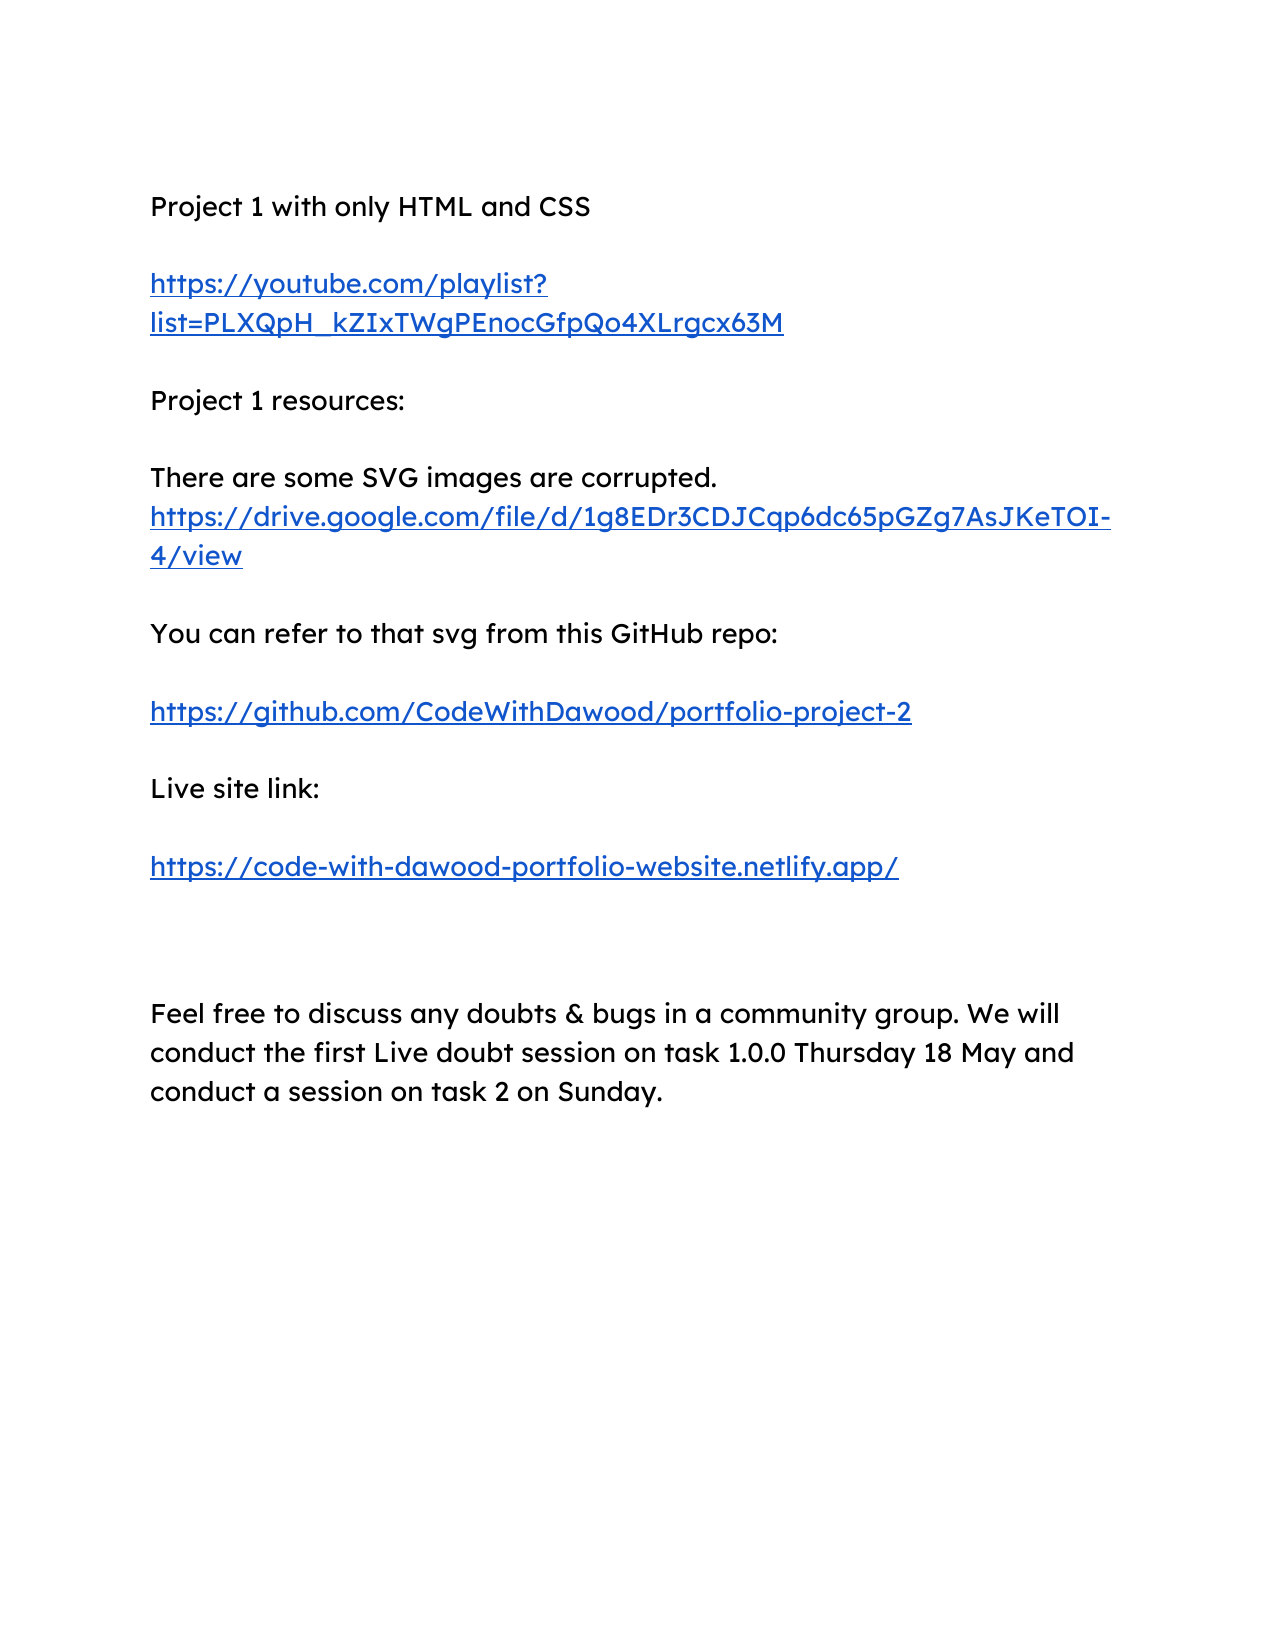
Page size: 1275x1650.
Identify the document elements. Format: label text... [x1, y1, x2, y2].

text You can refer to that svg from this GitHub repo: [150, 616, 1125, 650]
text Project 1 with only HTML and CSS [150, 189, 1125, 223]
text https://code-with-dawood-portfolio-website.netlify.app/ [150, 849, 1125, 883]
text There are some SVG images are corrupted. [150, 461, 1125, 495]
text Live site link: [150, 772, 1125, 806]
text https://youtube.com/playlist?list=PLXQpH_kZIxTWgPEnocGfpQo4XLrgcx63M [150, 267, 1125, 339]
text https://drive.google.com/file/d/1g8EDr3CDJCqp6dc65pGZg7AsJKeTOI-4/view [150, 500, 1125, 572]
text Project 1 resources: [150, 383, 1125, 417]
text Feel free to discuss any doubts & bugs in a community group. We will conduct the first Live doubt session on task 1.0.0 Thursday 18 May and conduct a session on task 2 on Sunday. [150, 996, 1125, 1108]
text https://github.com/CodeWithDawood/portfolio-project-2 [150, 694, 1125, 728]
